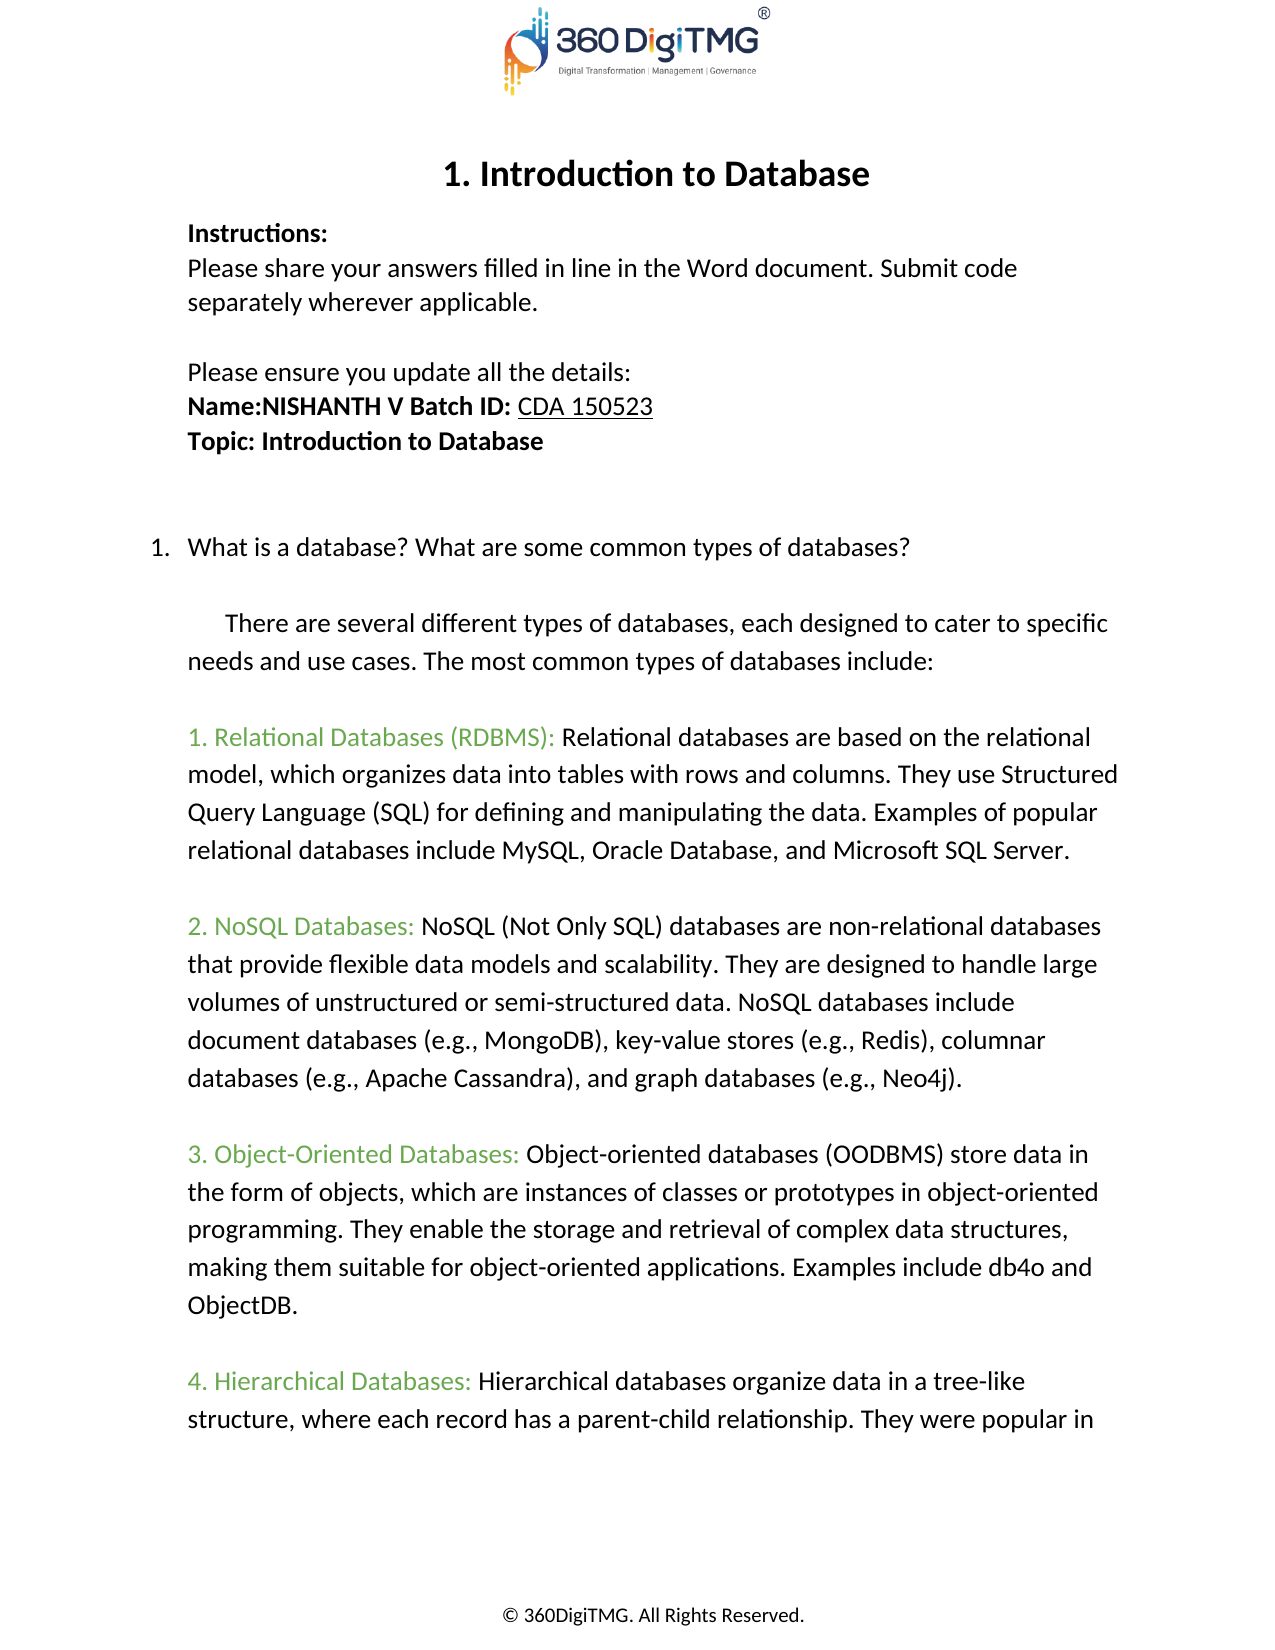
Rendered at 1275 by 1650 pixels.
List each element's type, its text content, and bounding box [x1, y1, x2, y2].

list What is a database? What are some common types of databases? [150, 530, 1125, 563]
text Please share your answers filled in line in the Word document. Submit code separately wherever applicable. [187, 251, 1059, 318]
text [187, 1364, 1125, 1435]
text 3. Object-Oriented Databases: Object-oriented databases (OODBMS) store data in the form of objects, which are instances of classes or prototypes in object-oriented programming. They enable the storage and retrieval of complex data structures, making them suitable for object-oriented applications. Examples include db4o and ObjectDB. [187, 1137, 1125, 1322]
text There are several different types of databases, each designed to cater to specific needs and use cases. The most common types of databases include: [187, 606, 1125, 677]
text Please ensure you update all the details: [187, 355, 1059, 388]
text Instructions: [187, 216, 1059, 249]
text 2. NoSQL Databases: NoSQL (Not Only SQL) databases are non-relational databases that provide flexible data models and scalability. They are designed to handle large volumes of unstructured or semi-structured data. NoSQL databases include document databases (e.g., MongoDB), key-value stores (e.g., Redis), columnar databases (e.g., Apache Cassandra), and graph databases (e.g., Neo4j). [187, 909, 1125, 1094]
text Name:NISHANTH V Batch ID: CDA 150523 [187, 389, 1059, 422]
text Topic: Introduction to Database [187, 424, 1059, 457]
text 1. Relational Databases (RDBMS): Relational databases are based on the relational model, which organizes data into tables with rows and columns. They use Structured Query Language (SQL) for defining and manipulating the data. Examples of popular relational databases include MySQL, Oracle Database, and Microsoft SQL Server. [187, 720, 1125, 867]
list Introduction to Database [187, 150, 1125, 196]
picture [500, 2, 774, 100]
